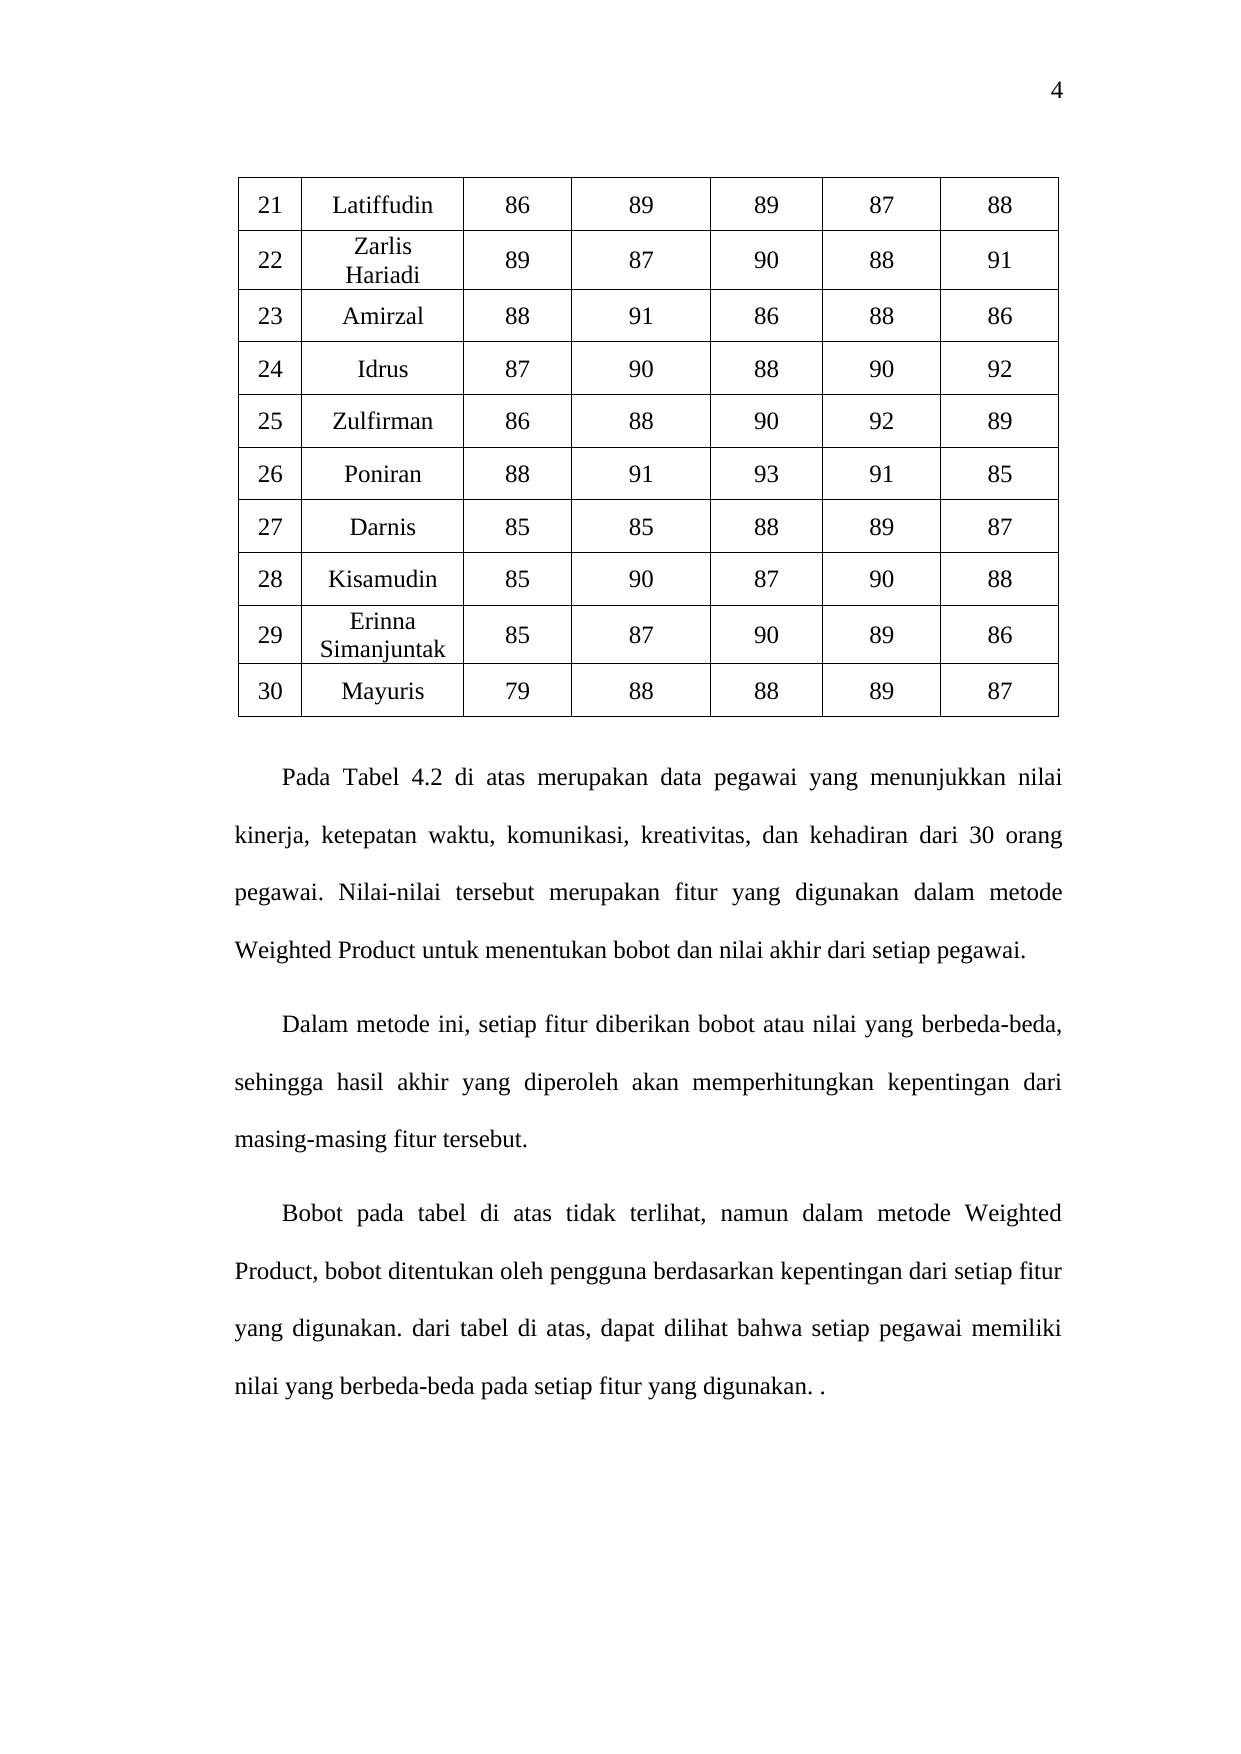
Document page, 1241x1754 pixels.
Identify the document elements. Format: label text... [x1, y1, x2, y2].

table_cell 87 [823, 178, 940, 230]
table_cell Idrus [302, 342, 463, 394]
table_cell 88 [941, 178, 1058, 230]
table_cell 86 [711, 290, 822, 341]
table_cell 90 [823, 342, 940, 394]
table_cell 28 [239, 553, 301, 605]
table_cell 87 [572, 606, 710, 663]
table_cell 87 [941, 664, 1058, 716]
table_cell 85 [464, 553, 571, 605]
table_cell 23 [239, 290, 301, 341]
table_cell 85 [464, 606, 571, 663]
table_cell 87 [572, 231, 710, 288]
table_cell 88 [711, 500, 822, 552]
table_cell 88 [711, 342, 822, 394]
table_cell 90 [711, 395, 822, 447]
table_cell 21 [239, 178, 301, 230]
table_cell 30 [239, 664, 301, 716]
table_cell 90 [711, 231, 822, 288]
table_cell 88 [941, 553, 1058, 605]
table_cell 27 [239, 500, 301, 552]
text Pada Tabel 4.2 di atas merupakan data pegawai yang menunjukkan nilai kinerja, ketepatan waktu, komunikasi, kreativitas, dan kehadiran dari 30 orang pegawai. Nilai-nilai tersebut merupakan fitur yang digunakan dalam metode Weighted Product untuk menentukan bobot dan nilai akhir dari setiap pegawai. [234, 762, 1063, 964]
table_cell Kisamudin [302, 553, 463, 605]
table_cell Zulfirman [302, 395, 463, 447]
table_cell 91 [823, 448, 940, 499]
table_cell 86 [464, 395, 571, 447]
table_cell 89 [572, 178, 710, 230]
table_cell Darnis [302, 500, 463, 552]
table_cell 93 [711, 448, 822, 499]
table_cell 87 [941, 500, 1058, 552]
table_cell Zarlis Hariadi [302, 231, 463, 288]
table_cell 24 [239, 342, 301, 394]
table_cell 90 [572, 342, 710, 394]
table_cell 89 [823, 500, 940, 552]
table_cell 88 [464, 290, 571, 341]
table_cell 88 [572, 395, 710, 447]
table_cell 92 [941, 342, 1058, 394]
table_cell 89 [823, 664, 940, 716]
table_cell 25 [239, 395, 301, 447]
table_cell 88 [464, 448, 571, 499]
table_cell Amirzal [302, 290, 463, 341]
table_cell 88 [823, 290, 940, 341]
table_cell 91 [572, 448, 710, 499]
table_cell 87 [464, 342, 571, 394]
text Bobot pada tabel di atas tidak terlihat, namun dalam metode Weighted Product, bobot ditentukan oleh pengguna berdasarkan kepentingan dari setiap fitur yang digunakan. dari tabel di atas, dapat dilihat bahwa setiap pegawai memiliki nilai yang berbeda-beda pada setiap fitur yang digunakan. . [234, 1198, 1063, 1399]
table_cell 90 [711, 606, 822, 663]
table_cell 26 [239, 448, 301, 499]
table_cell 85 [941, 448, 1058, 499]
table_cell 89 [464, 231, 571, 288]
table_cell 86 [941, 290, 1058, 341]
table_cell 87 [711, 553, 822, 605]
table_cell 86 [464, 178, 571, 230]
table_cell 89 [711, 178, 822, 230]
table_cell Poniran [302, 448, 463, 499]
table_cell 88 [823, 231, 940, 288]
table_cell Latiffudin [302, 178, 463, 230]
table_cell 89 [941, 395, 1058, 447]
table_cell 89 [823, 606, 940, 663]
table_cell 79 [464, 664, 571, 716]
table_cell 90 [823, 553, 940, 605]
table_cell 91 [572, 290, 710, 341]
table_cell 85 [464, 500, 571, 552]
table_cell 88 [711, 664, 822, 716]
table_cell 91 [941, 231, 1058, 288]
table_cell 92 [823, 395, 940, 447]
table_cell 22 [239, 231, 301, 288]
table_cell Erinna Simanjuntak [302, 606, 463, 663]
table_cell 85 [572, 500, 710, 552]
table_cell 90 [572, 553, 710, 605]
table_cell 88 [572, 664, 710, 716]
table_cell 29 [239, 606, 301, 663]
text Dalam metode ini, setiap fitur diberikan bobot atau nilai yang berbeda-beda, sehingga hasil akhir yang diperoleh akan memperhitungkan kepentingan dari masing-masing fitur tersebut. [234, 1009, 1063, 1153]
table_cell Mayuris [302, 664, 463, 716]
table_cell 86 [941, 606, 1058, 663]
